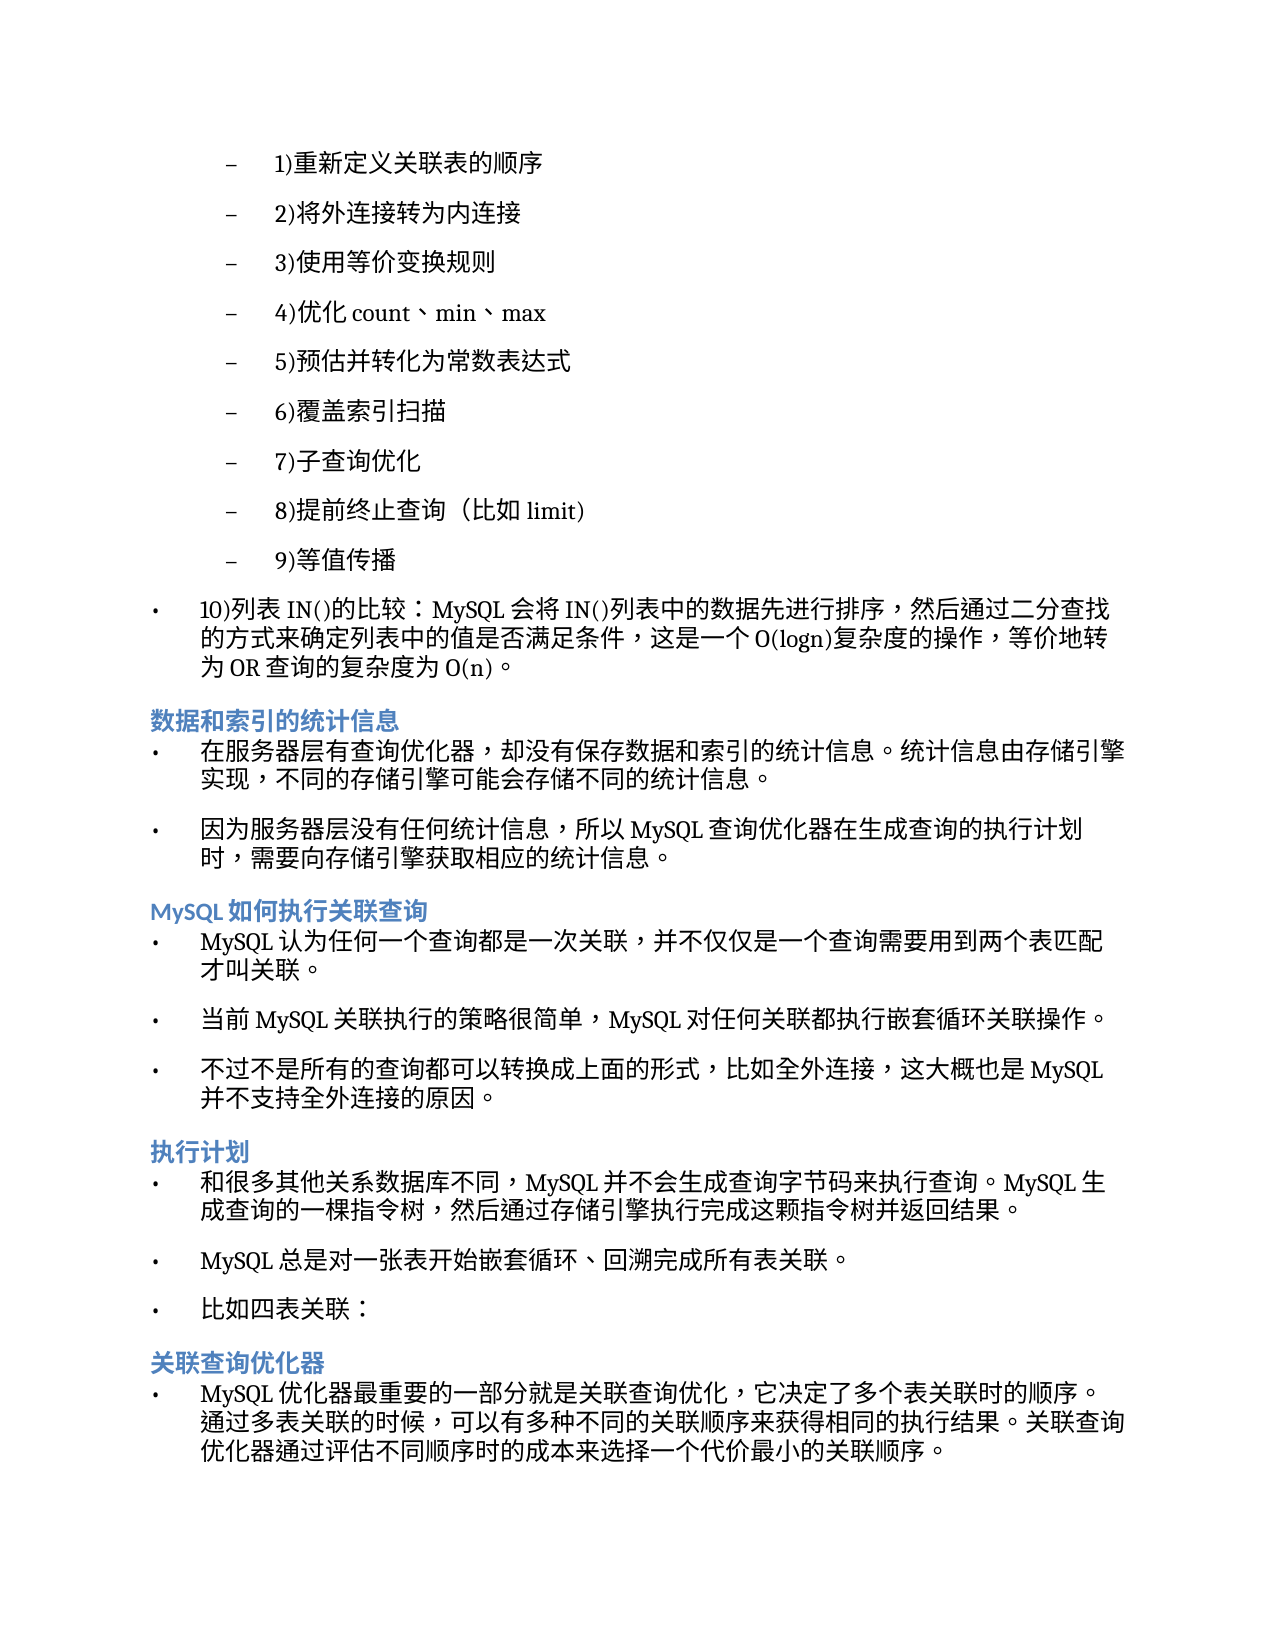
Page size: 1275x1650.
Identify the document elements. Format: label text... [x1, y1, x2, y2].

subtitle 数据和索引的统计信息 [150, 703, 1125, 737]
subtitle 执行计划 [150, 1134, 1125, 1168]
list 在服务器层有查询优化器，却没有保存数据和索引的统计信息。统计信息由存储引擎实现，不同的存储引擎可能会存储不同的统计信息。 [150, 737, 1125, 795]
list 因为服务器层没有任何统计信息，所以MySQL查询优化器在生成查询的执行计划时，需要向存储引擎获取相应的统计信息。 [150, 816, 1125, 873]
list MySQL认为任何一个查询都是一次关联，并不仅仅是一个查询需要用到两个表匹配才叫关联。 [150, 928, 1125, 986]
subtitle MySQL如何执行关联查询 [150, 894, 1125, 928]
list 7)子查询优化 [225, 447, 1125, 476]
list 5)预估并转化为常数表达式 [225, 348, 1125, 377]
subtitle 关联查询优化器 [150, 1346, 1125, 1380]
list 和很多其他关系数据库不同，MySQL并不会生成查询字节码来执行查询。MySQL生成查询的一棵指令树，然后通过存储引擎执行完成这颗指令树并返回结果。 [150, 1168, 1125, 1226]
list 9)等值传播 [225, 547, 1125, 575]
list MySQL优化器最重要的一部分就是关联查询优化，它决定了多个表关联时的顺序。通过多表关联的时候，可以有多种不同的关联顺序来获得相同的执行结果。关联查询优化器通过评估不同顺序时的成本来选择一个代价最小的关联顺序。 [150, 1380, 1125, 1466]
list 不过不是所有的查询都可以转换成上面的形式，比如全外连接，这大概也是MySQL并不支持全外连接的原因。 [150, 1056, 1125, 1113]
list 3)使用等价变换规则 [225, 249, 1125, 278]
list 1)重新定义关联表的顺序 [225, 150, 1125, 179]
list 10)列表IN()的比较：MySQL会将IN()列表中的数据先进行排序，然后通过二分查找的方式来确定列表中的值是否满足条件，这是一个O(logn)复杂度的操作，等价地转为OR查询的复杂度为O(n)。 [150, 596, 1125, 682]
list 比如四表关联： [150, 1296, 1125, 1325]
list 6)覆盖索引扫描 [225, 398, 1125, 427]
list 2)将外连接转为内连接 [225, 199, 1125, 228]
list MySQL总是对一张表开始嵌套循环、回溯完成所有表关联。 [150, 1247, 1125, 1276]
list 当前MySQL关联执行的策略很简单，MySQL对任何关联都执行嵌套循环关联操作。 [150, 1006, 1125, 1035]
list 8)提前终止查询（比如limit) [225, 497, 1125, 526]
list 4)优化count、min、max [225, 299, 1125, 327]
